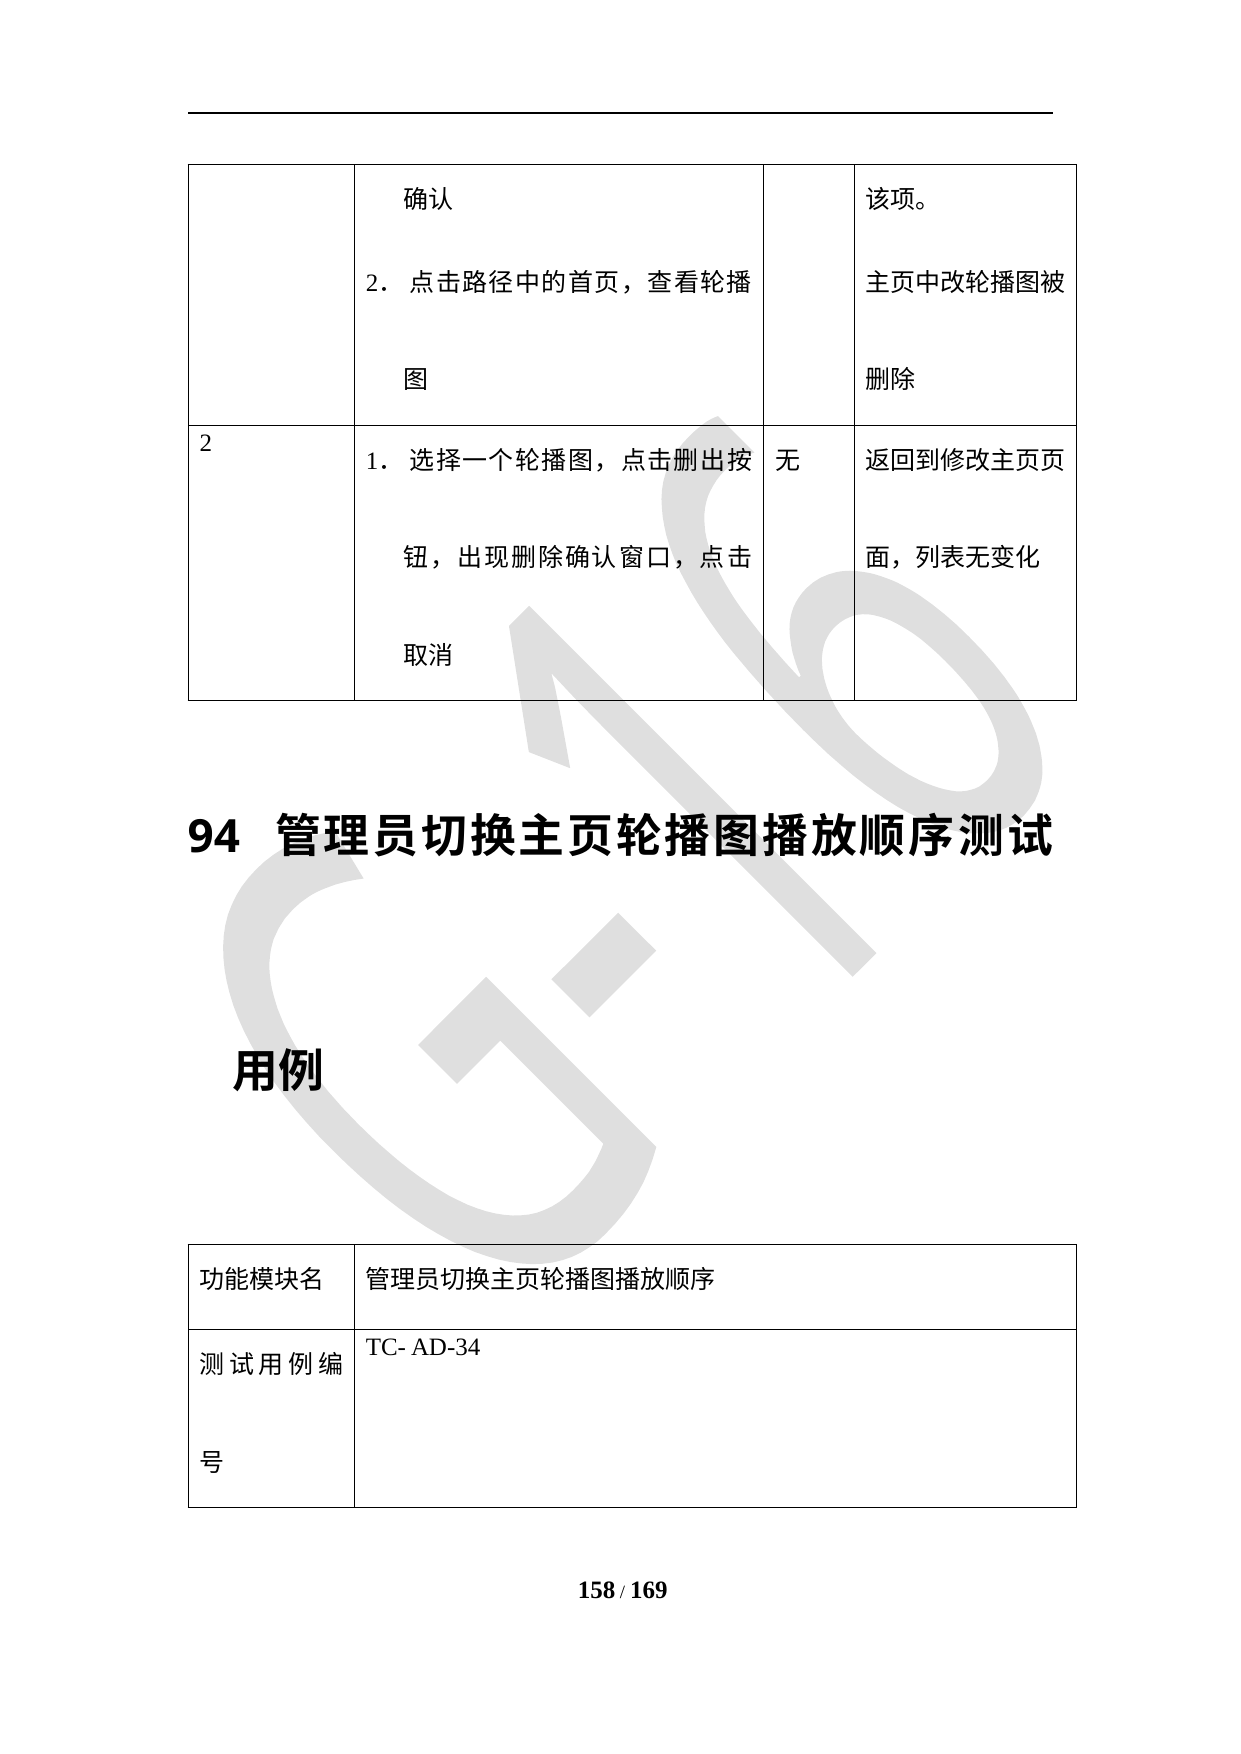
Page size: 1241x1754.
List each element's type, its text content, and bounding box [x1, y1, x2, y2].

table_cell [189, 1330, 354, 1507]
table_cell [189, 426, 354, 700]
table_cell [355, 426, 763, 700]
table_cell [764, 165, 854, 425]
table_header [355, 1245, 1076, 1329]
subtitle 管理员切换主页轮播图播放顺序测试用例 [187, 783, 1053, 1116]
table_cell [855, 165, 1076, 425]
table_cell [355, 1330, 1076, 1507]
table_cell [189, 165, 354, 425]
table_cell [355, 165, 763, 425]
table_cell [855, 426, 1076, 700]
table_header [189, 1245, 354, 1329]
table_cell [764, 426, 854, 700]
